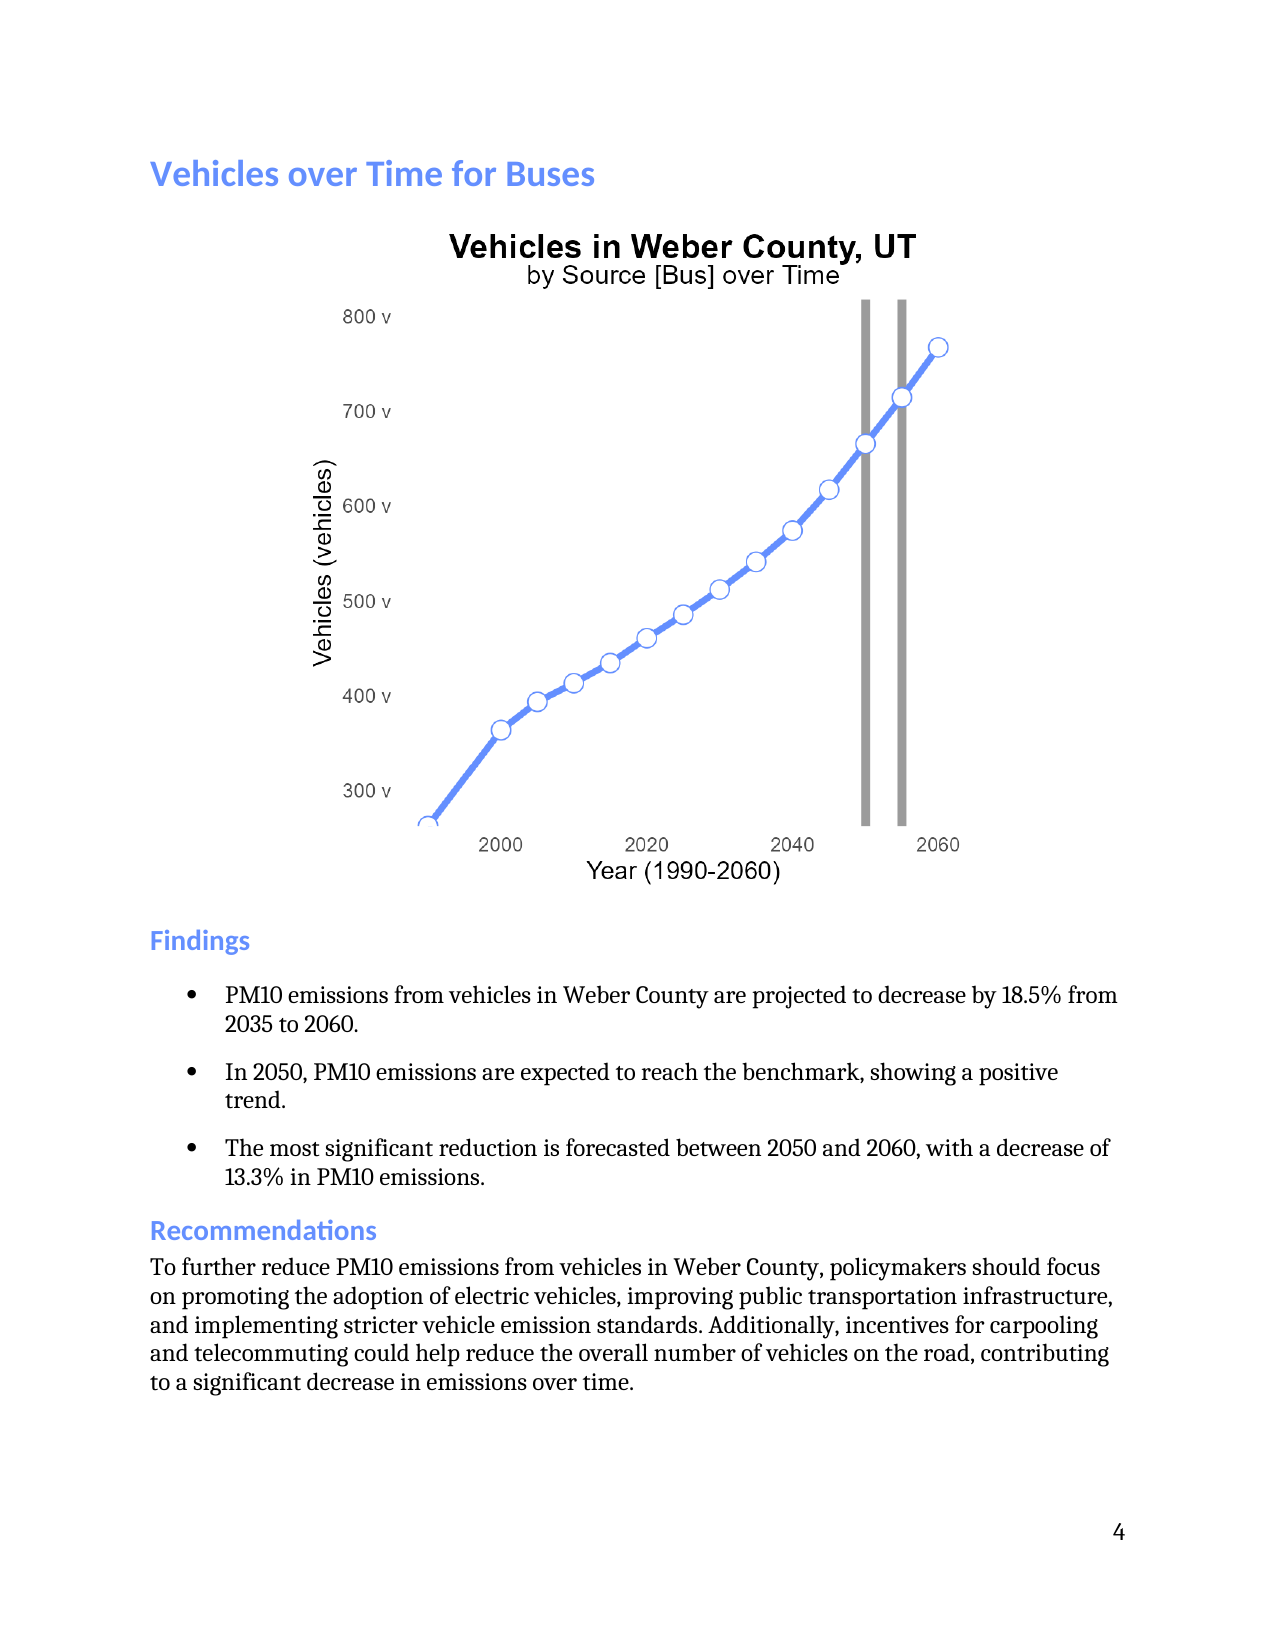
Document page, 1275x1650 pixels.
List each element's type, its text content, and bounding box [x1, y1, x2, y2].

subtitle Findings [150, 922, 1125, 957]
text In 2050, PM10 emissions are expected to reach the benchmark, showing a positive trend. [187, 1057, 1125, 1115]
text PM10 emissions from vehicles in Weber County are projected to decrease by 18.5% from 2035 to 2060. [187, 981, 1125, 1039]
subtitle Recommendations [150, 1212, 1125, 1248]
subtitle Vehicles over Time for Buses [150, 150, 1125, 196]
picture [300, 221, 976, 897]
text To further reduce PM10 emissions from vehicles in Weber County, policymakers should focus on promoting the adoption of electric vehicles, improving public transportation infrastructure, and implementing stricter vehicle emission standards. Additionally, incentives for carpooling and telecommuting could help reduce the overall number of vehicles on the road, contributing to a significant decrease in emissions over time. [150, 1253, 1125, 1397]
text The most significant reduction is forecasted between 2050 and 2060, with a decrease of 13.3% in PM10 emissions. [187, 1134, 1125, 1191]
